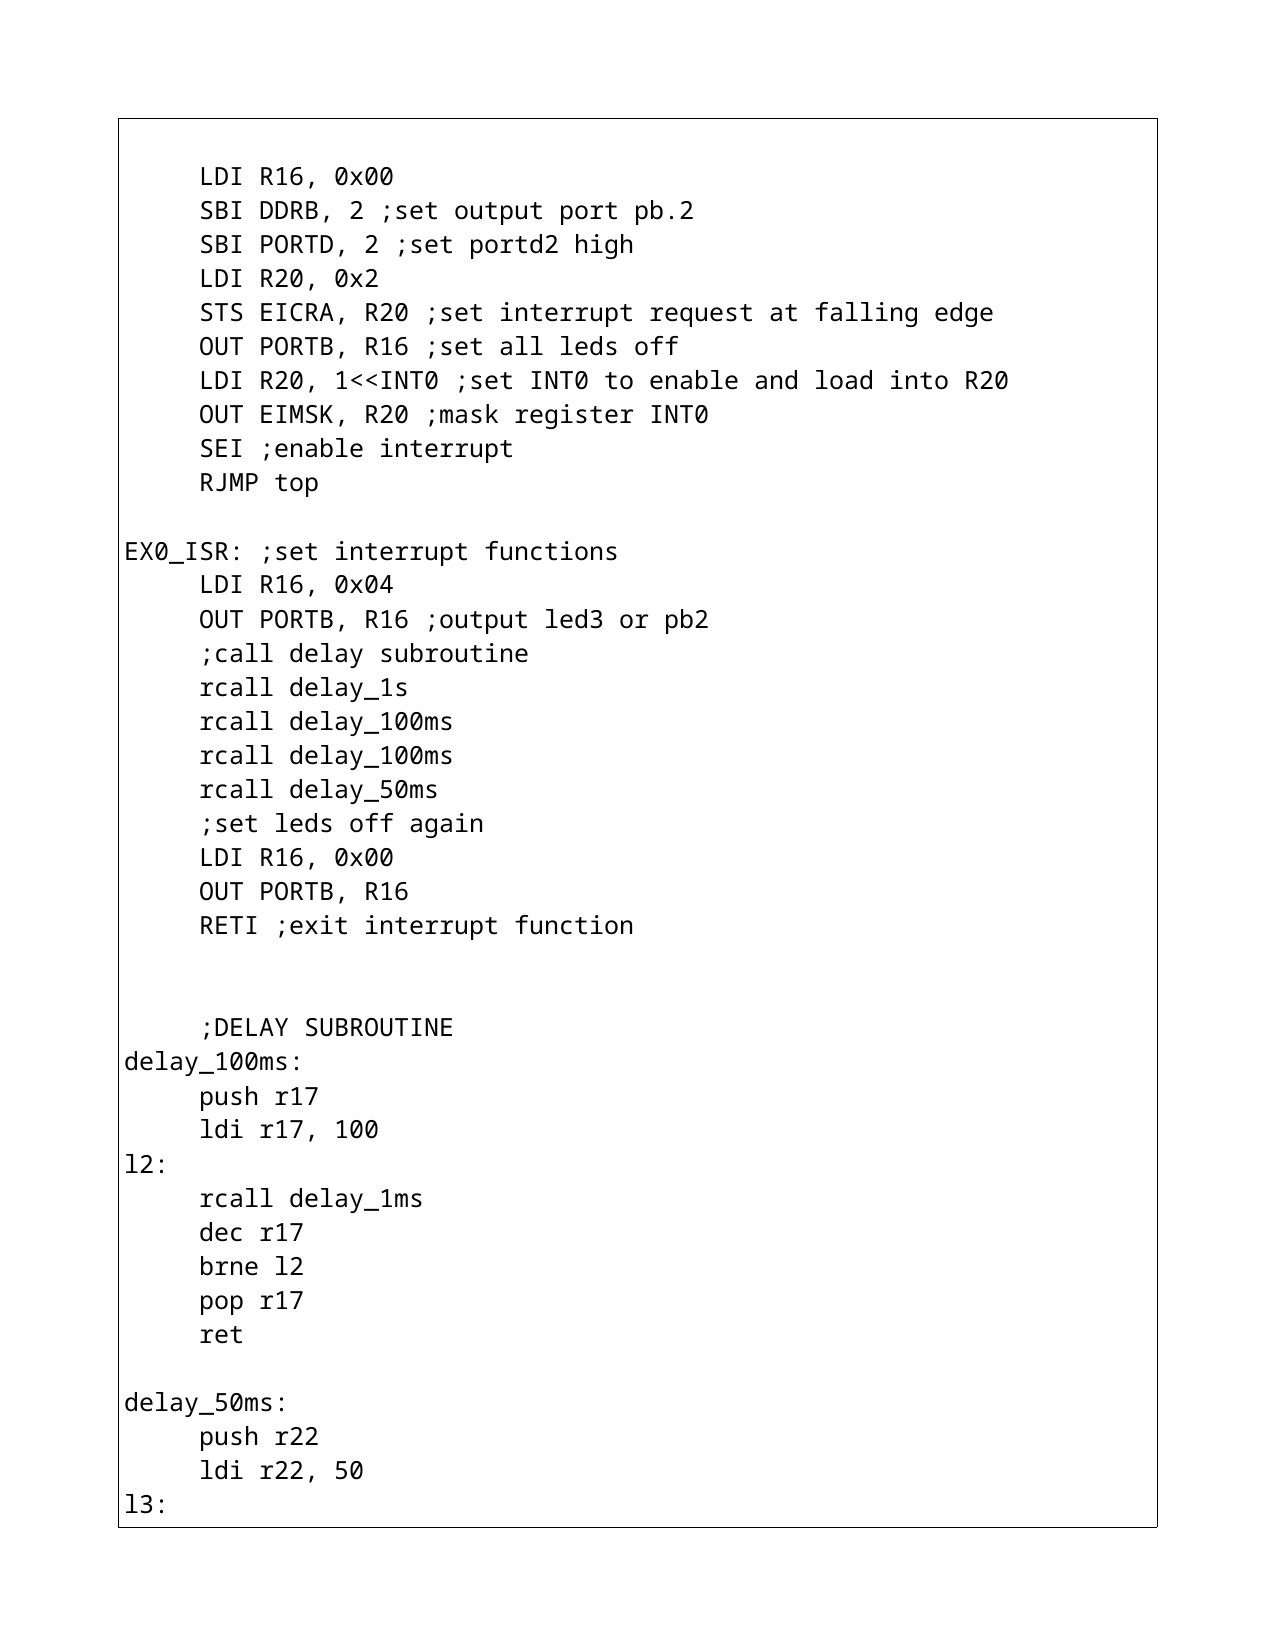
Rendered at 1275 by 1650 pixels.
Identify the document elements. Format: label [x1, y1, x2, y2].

table_cell [119, 119, 1157, 1527]
